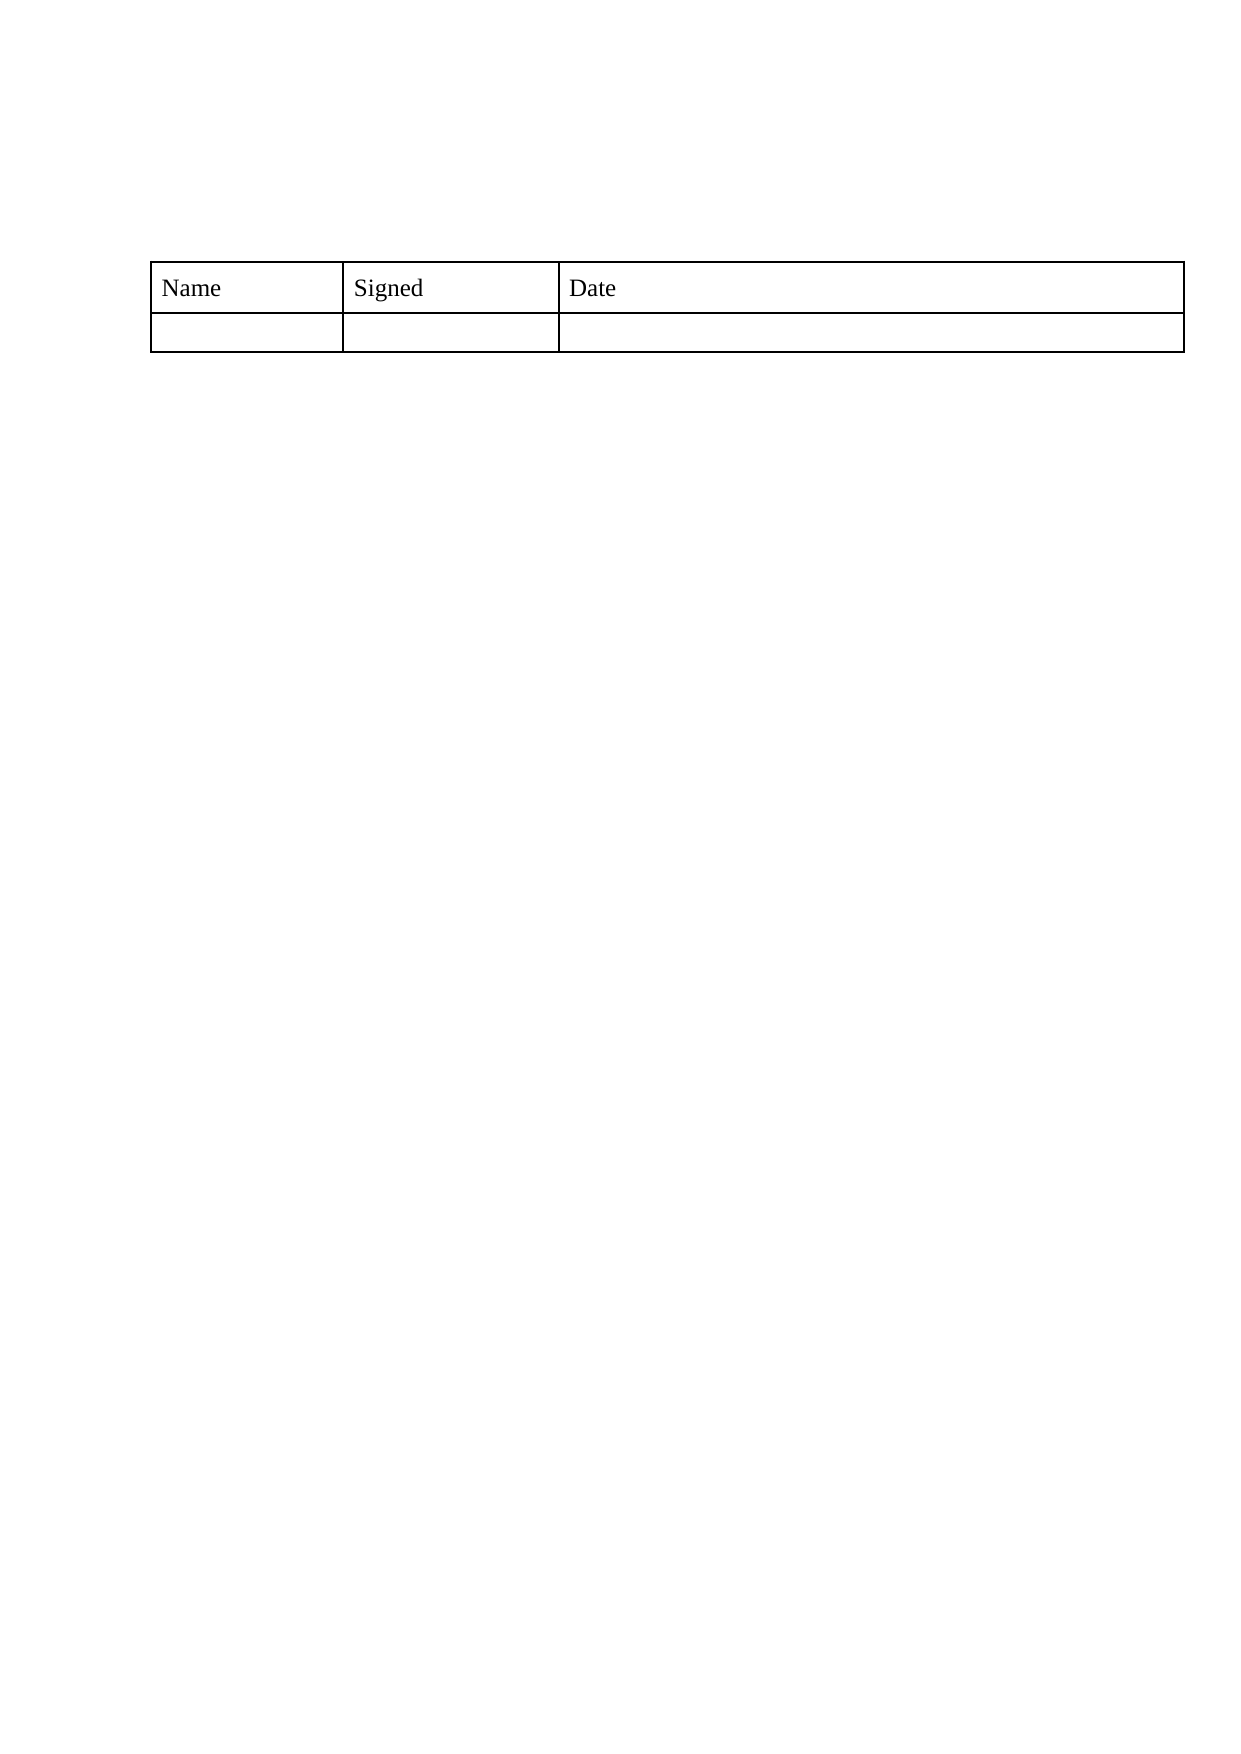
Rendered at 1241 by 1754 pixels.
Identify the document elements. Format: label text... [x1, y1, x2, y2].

table_cell [344, 314, 558, 351]
table_header Signed [344, 263, 558, 312]
table_header Name [152, 263, 342, 312]
table_cell [152, 314, 342, 351]
table_cell [560, 314, 1183, 351]
table_header Date [560, 263, 1183, 312]
